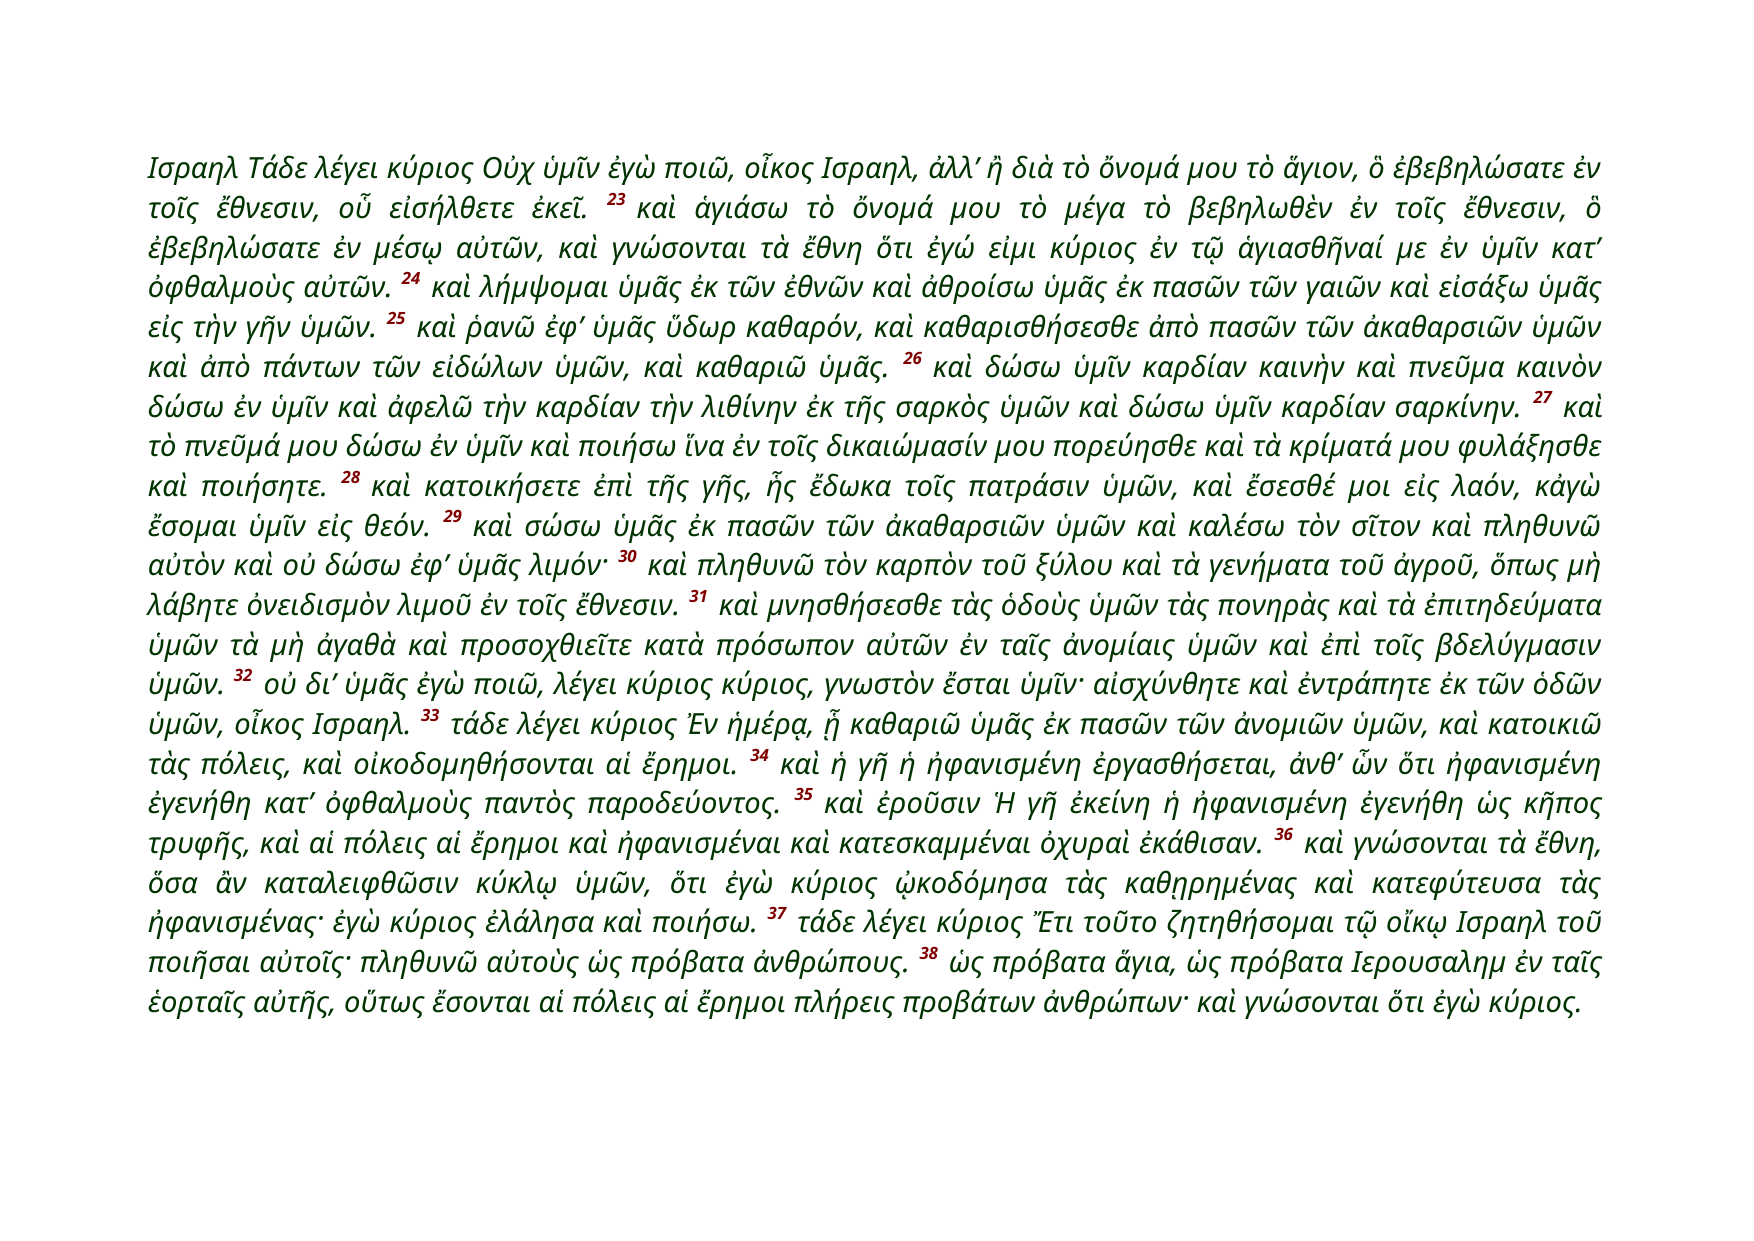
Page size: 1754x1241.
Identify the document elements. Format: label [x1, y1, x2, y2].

text [148, 148, 1606, 1021]
